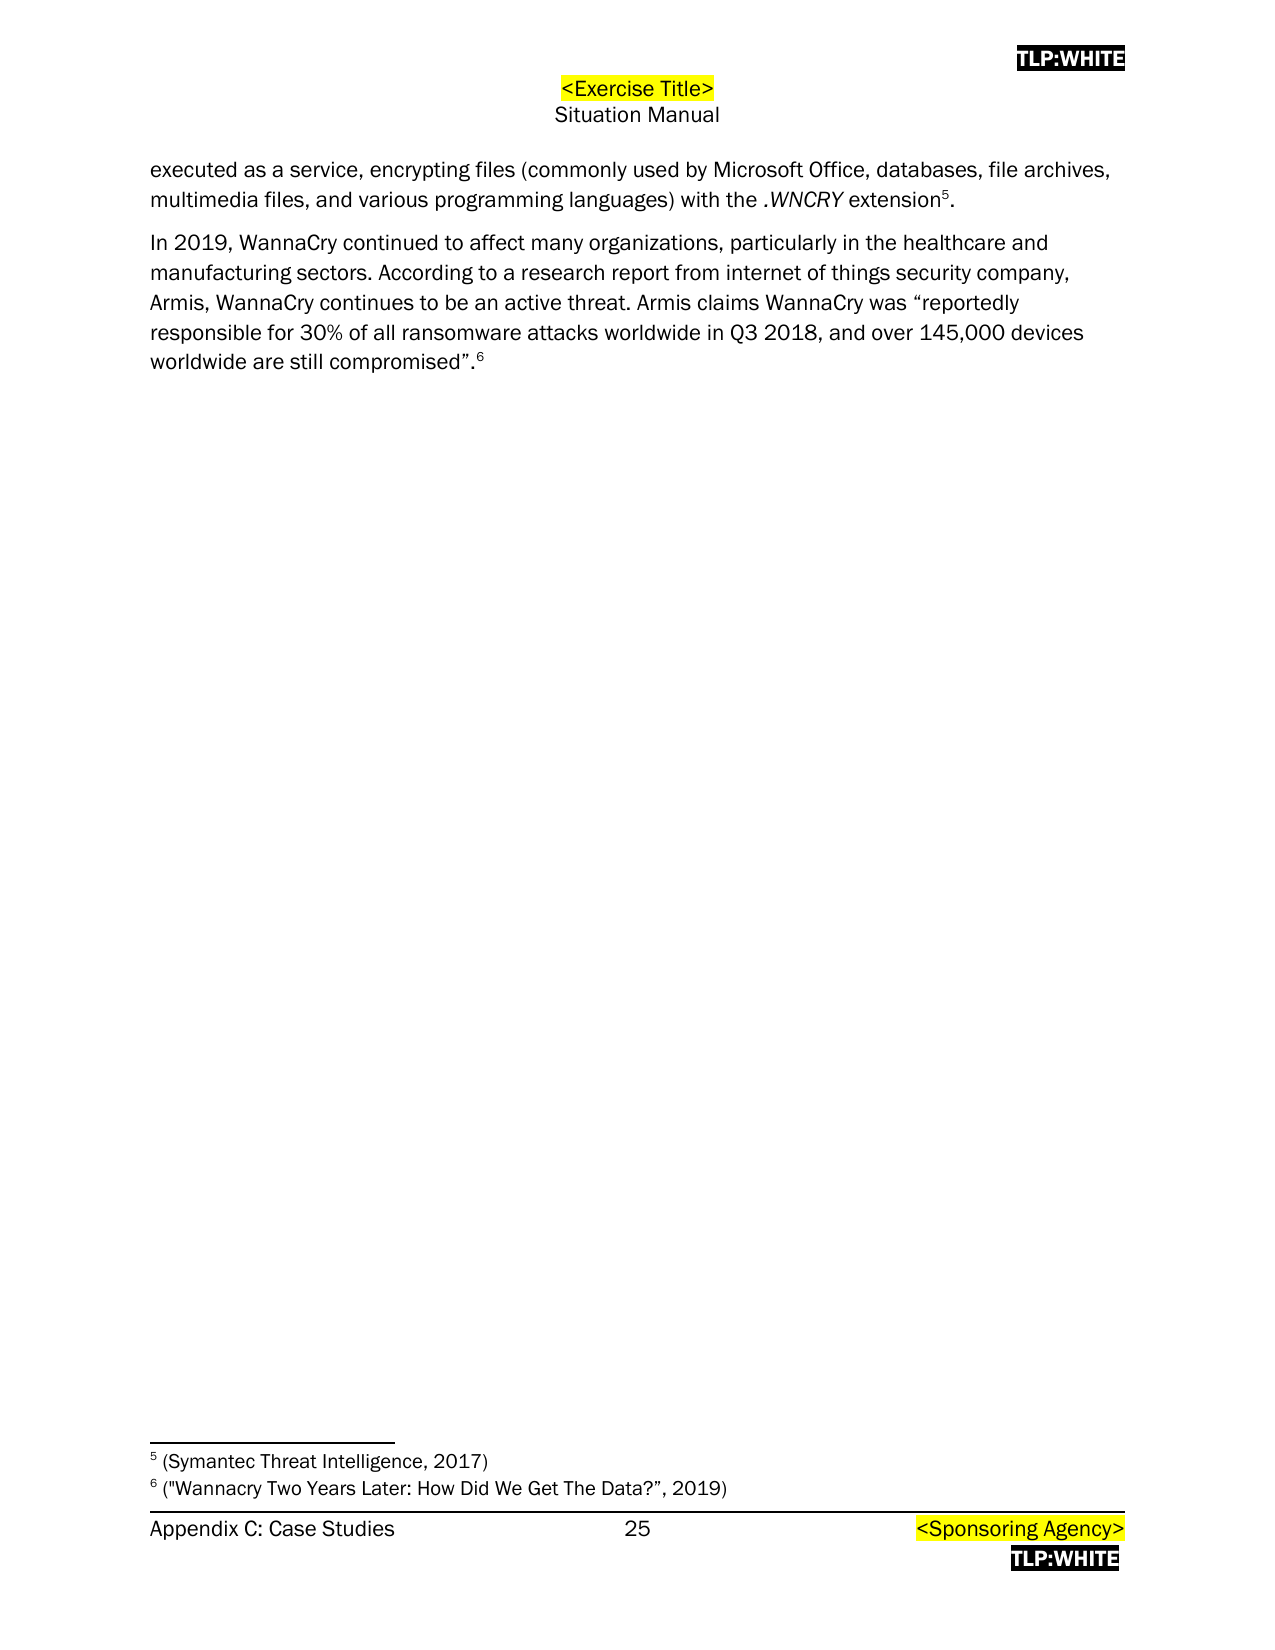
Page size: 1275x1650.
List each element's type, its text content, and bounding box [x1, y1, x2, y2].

text In 2019, WannaCry continued to affect many organizations, particularly in the healthcare and manufacturing sectors. According to a research report from internet of things security company, Armis, WannaCry continues to be an active threat. Armis claims WannaCry was “reportedly responsible for 30% of all ransomware attacks worldwide in Q3 2018, and over 145,000 devices worldwide are still compromised”. [150, 229, 1125, 375]
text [150, 157, 1125, 213]
